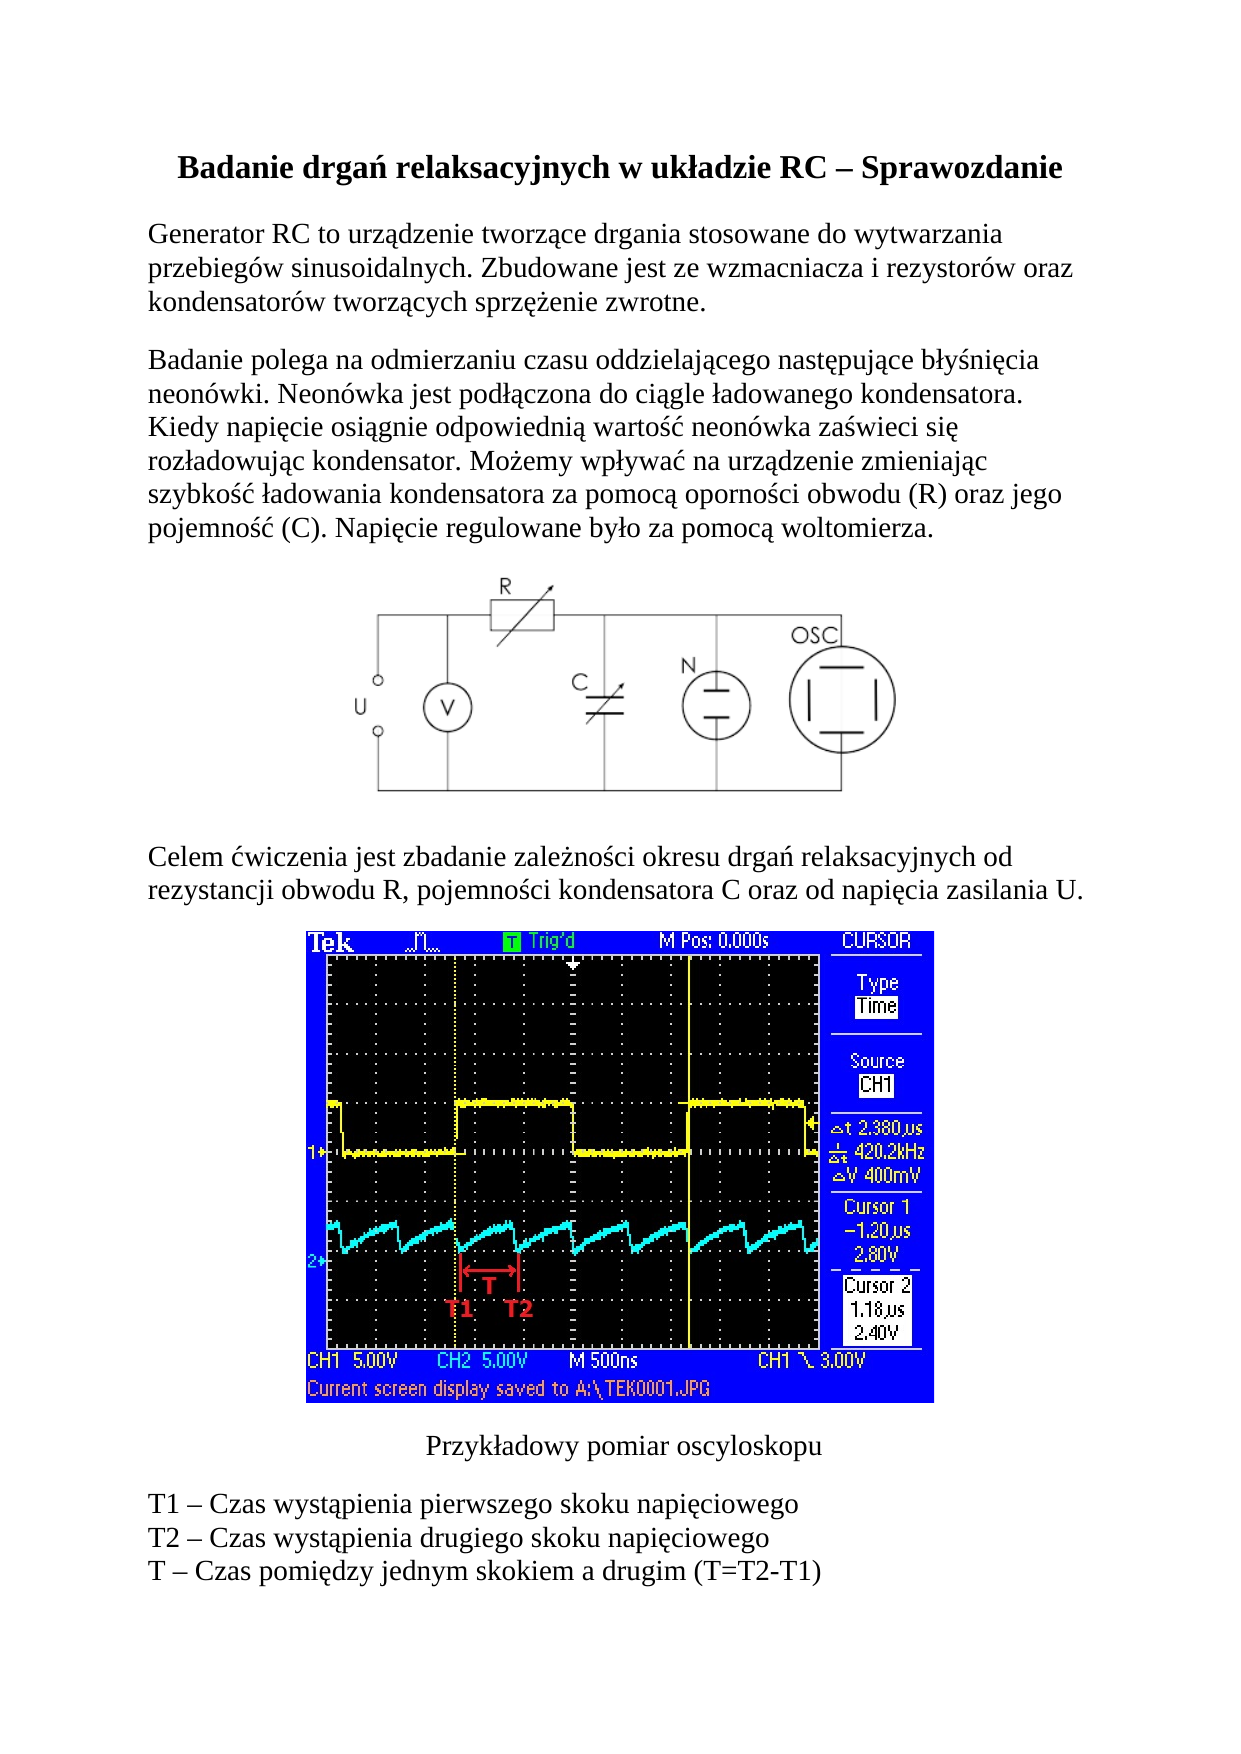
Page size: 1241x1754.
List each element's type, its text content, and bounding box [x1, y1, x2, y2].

picture [306, 931, 935, 1403]
text T1 – Czas wystąpienia pierwszego skoku napięciowego T2 – Czas wystąpienia drugiego skoku napięciowego T – Czas pomiędzy jednym skokiem a drugim (T=T2-T1) [148, 1486, 1093, 1587]
text Badanie drgań relaksacyjnych w układzie RC – Sprawozdanie [148, 148, 1093, 186]
text Generator RC to urządzenie tworzące drgania stosowane do wytwarzania przebiegów sinusoidalnych. Zbudowane jest ze wzmacniacza i rezystorów oraz kondensatorów tworzących sprzężenie zwrotne. [148, 217, 1093, 317]
text Badanie polega na odmierzaniu czasu oddzielającego następujące błyśnięcia neonówki. Neonówka jest podłączona do ciągle ładowanego kondensatora. Kiedy napięcie osiągnie odpowiednią wartość neonówka zaświeci się rozładowując kondensator. Możemy wpływać na urządzenie zmieniając szybkość ładowania kondensatora za pomocą oporności obwodu (R) oraz jego pojemność (C). Napięcie regulowane było za pomocą woltomierza. [148, 342, 1093, 543]
text Celem ćwiczenia jest zbadanie zależności okresu drgań relaksacyjnych od rezystancji obwodu R, pojemności kondensatora C oraz od napięcia zasilania U. [148, 839, 1093, 906]
picture [324, 568, 916, 814]
text Przykładowy pomiar oscyloskopu [148, 1428, 1093, 1461]
